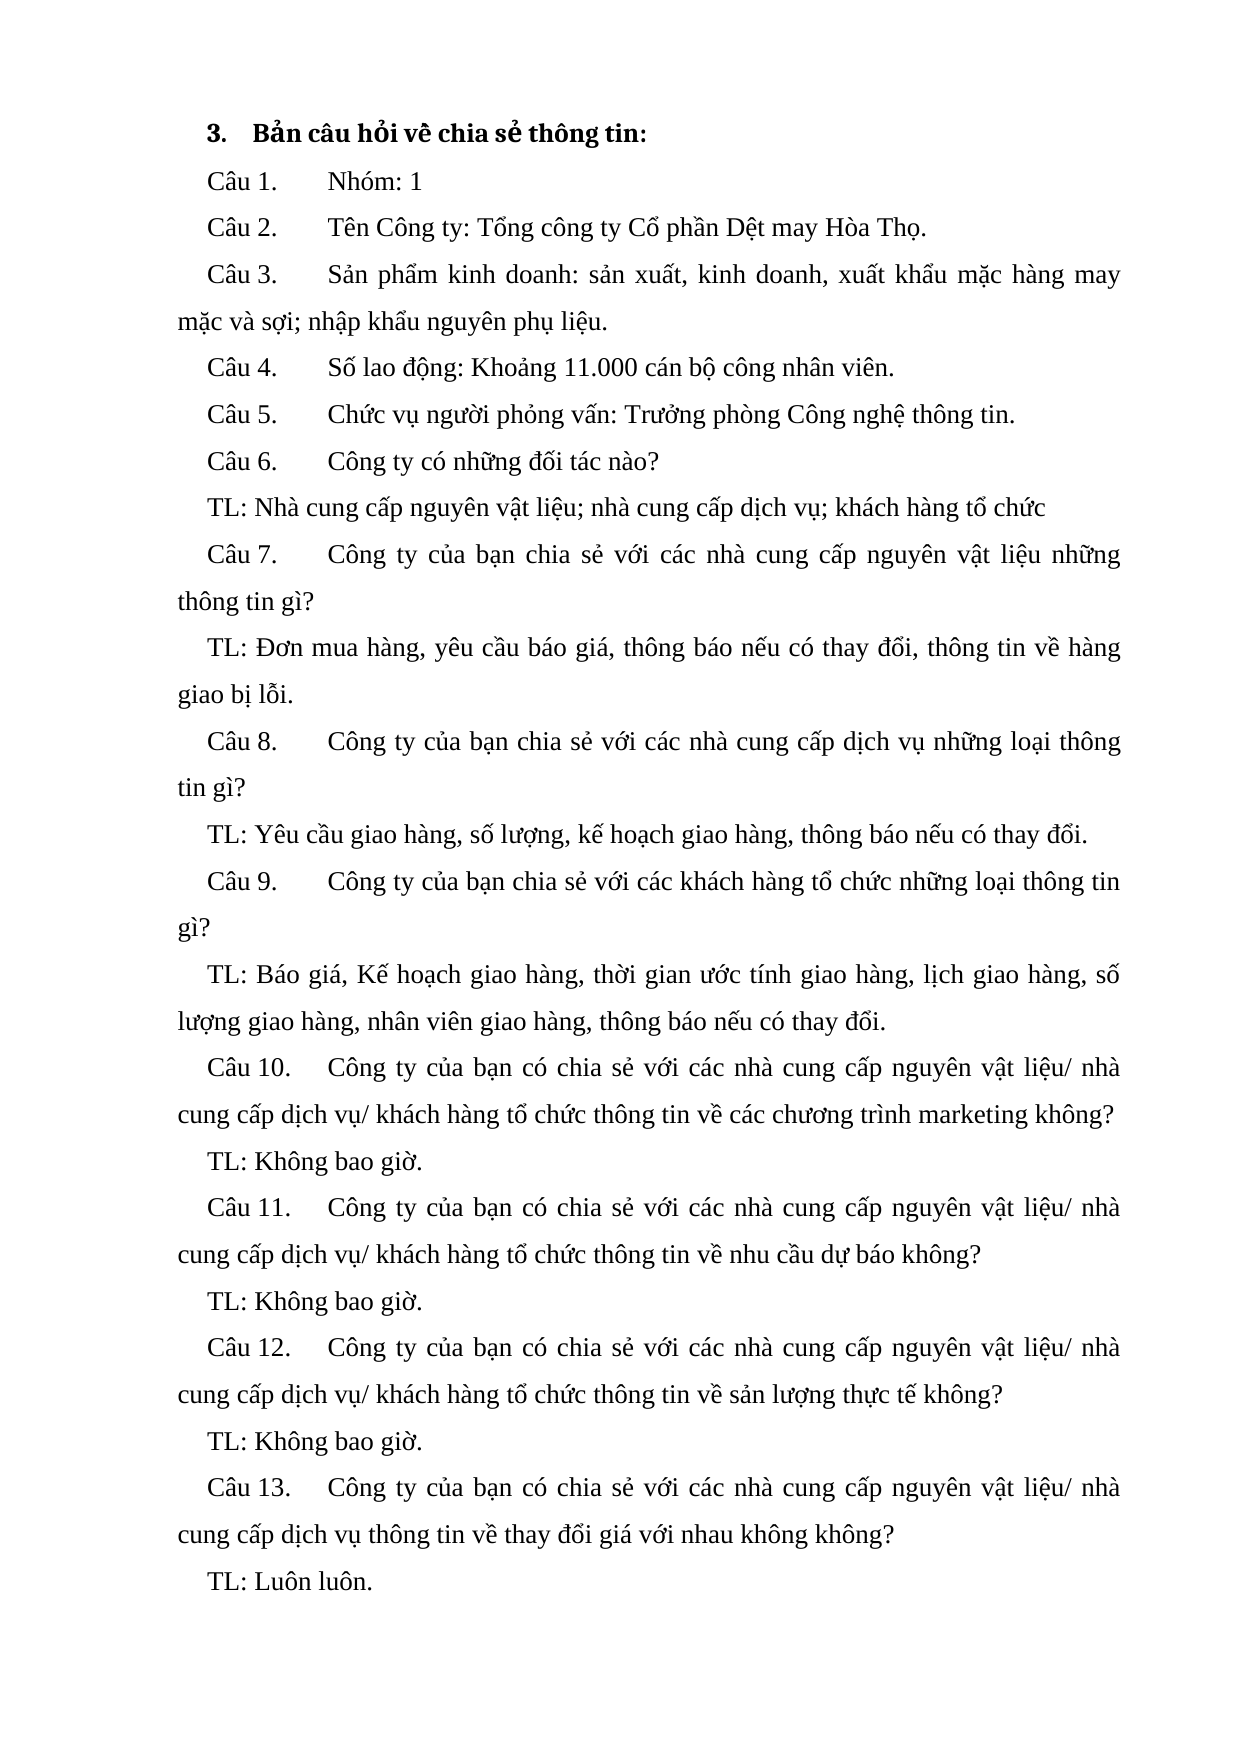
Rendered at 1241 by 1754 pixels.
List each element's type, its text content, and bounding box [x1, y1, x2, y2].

text TL: Yêu cầu giao hàng, số lượng, kế hoạch giao hàng, thông báo nếu có thay đổi. [177, 818, 1122, 849]
text TL: Báo giá, Kế hoạch giao hàng, thời gian ước tính giao hàng, lịch giao hàng, số lượng giao hàng, nhân viên giao hàng, thông báo nếu có thay đổi. [177, 958, 1122, 1036]
text TL: Nhà cung cấp nguyên vật liệu; nhà cung cấp dịch vụ; khách hàng tổ chức [177, 491, 1122, 523]
list Công ty của bạn có chia sẻ với các nhà cung cấp nguyên vật liệu/ nhà cung cấp dịch vụ/ khách hàng tổ chức thông tin về nhu cầu dự báo không? [177, 1191, 1122, 1269]
list Số lao động: Khoảng 11.000 cán bộ công nhân viên. [177, 351, 1122, 383]
list Công ty có những đối tác nào? [177, 445, 1122, 476]
list Sản phẩm kinh doanh: sản xuất, kinh doanh, xuất khẩu mặc hàng may mặc và sợi; nhập khẩu nguyên phụ liệu. [177, 258, 1122, 336]
list TL: Không bao giờ. [177, 1145, 1122, 1176]
list Chức vụ người phỏng vấn: Trưởng phòng Công nghệ thông tin. [177, 398, 1122, 429]
list Công ty của bạn chia sẻ với các nhà cung cấp nguyên vật liệu những thông tin gì? [177, 538, 1122, 616]
list Tên Công ty: Tổng công ty Cổ phần Dệt may Hòa Thọ. [177, 211, 1122, 243]
list Công ty của bạn có chia sẻ với các nhà cung cấp nguyên vật liệu/ nhà cung cấp dịch vụ thông tin về thay đổi giá với nhau không không? [177, 1471, 1122, 1549]
list TL: Đơn mua hàng, yêu cầu báo giá, thông báo nếu có thay đổi, thông tin về hàng giao bị lỗi. [177, 631, 1122, 709]
list TL: Luôn luôn. [177, 1565, 1122, 1596]
list Nhóm: 1 [177, 165, 1122, 196]
list TL: Không bao giờ. [177, 1425, 1122, 1456]
list Công ty của bạn chia sẻ với các khách hàng tổ chức những loại thông tin gì? [177, 865, 1122, 943]
subtitle Bản câu hỏi về chia sẻ thông tin: [177, 118, 1122, 149]
list Công ty của bạn có chia sẻ với các nhà cung cấp nguyên vật liệu/ nhà cung cấp dịch vụ/ khách hàng tổ chức thông tin về sản lượng thực tế không? [177, 1331, 1122, 1409]
list Công ty của bạn có chia sẻ với các nhà cung cấp nguyên vật liệu/ nhà cung cấp dịch vụ/ khách hàng tổ chức thông tin về các chương trình marketing không? [177, 1051, 1122, 1129]
list TL: Không bao giờ. [177, 1285, 1122, 1316]
list Công ty của bạn chia sẻ với các nhà cung cấp dịch vụ những loại thông tin gì? [177, 725, 1122, 803]
